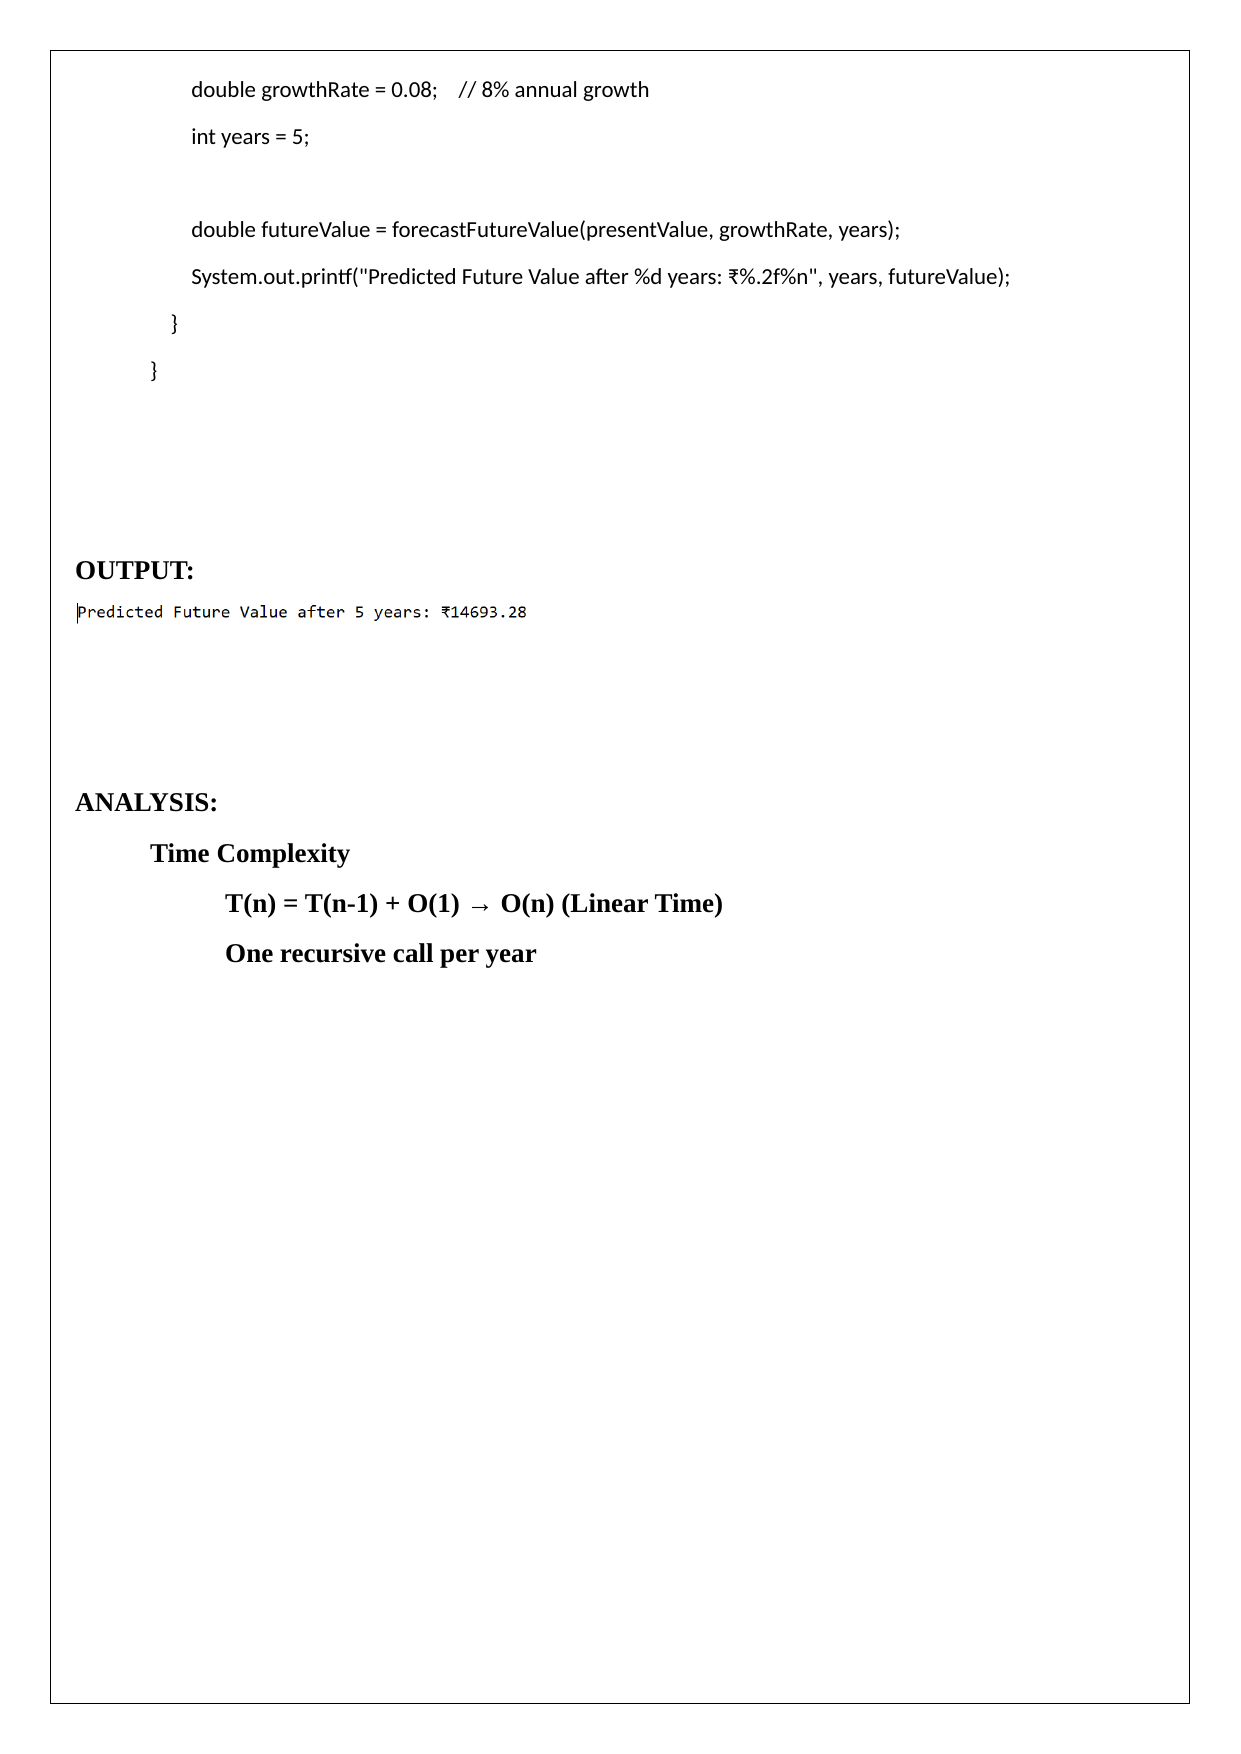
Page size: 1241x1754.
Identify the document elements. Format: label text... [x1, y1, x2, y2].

text System.out.printf("Predicted Future Value after %d years: ₹%.2f%n", years, futureValue); [150, 262, 1165, 291]
text ANALYSIS: [75, 787, 1165, 818]
text double futureValue = forecastFutureValue(presentValue, growthRate, years); [150, 216, 1165, 244]
text Time Complexity [75, 837, 1165, 868]
text } [150, 356, 1165, 384]
text OUTPUT: [75, 554, 1165, 585]
text T(n) = T(n-1) + O(1) → O(n) (Linear Time) [75, 887, 1165, 918]
text } [150, 309, 1165, 337]
text int years = 5; [150, 122, 1165, 150]
text One recursive call per year [75, 937, 1165, 968]
picture [75, 603, 806, 718]
text double growthRate = 0.08; // 8% annual growth [150, 75, 1165, 103]
